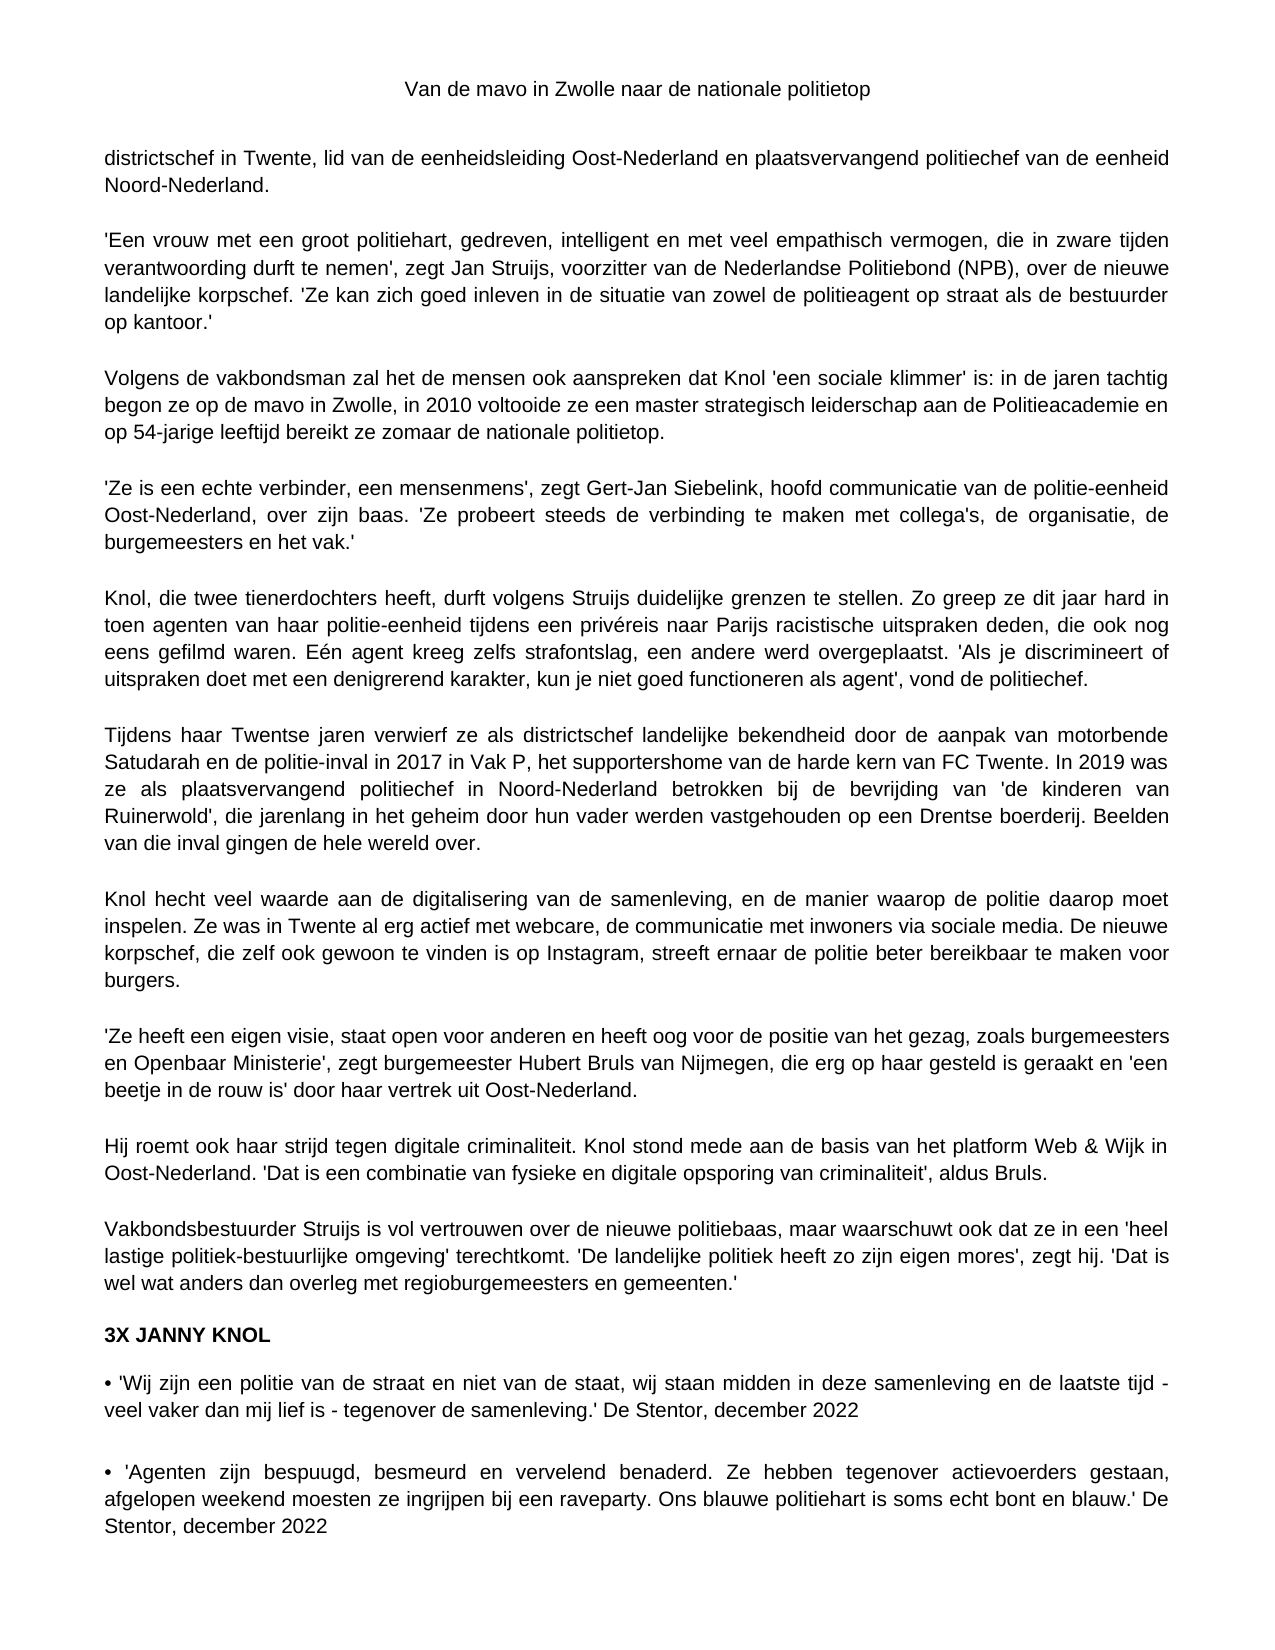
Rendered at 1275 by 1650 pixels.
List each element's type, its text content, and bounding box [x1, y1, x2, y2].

text Vakbondsbestuurder Struijs is vol vertrouwen over de nieuwe politiebaas, maar waarschuwt ook dat ze in een 'heel lastige politiek-bestuurlijke omgeving' terechtkomt. 'De landelijke politiek heeft zo zijn eigen mores', zegt hij. 'Dat is wel wat anders dan overleg met regioburgemeesters en gemeenten.' [104, 1213, 1171, 1295]
text Knol hecht veel waarde aan de digitalisering van de samenleving, en de manier waarop de politie daarop moet inspelen. Ze was in Twente al erg actief met webcare, de communicatie met inwoners via sociale media. De nieuwe korpschef, die zelf ook gewoon te vinden is op Instagram, streeft ernaar de politie beter bereikbaar te maken voor burgers. [104, 883, 1171, 992]
text Hij roemt ook haar strijd tegen digitale criminaliteit. Knol stond mede aan de basis van het platform Web & Wijk in Oost-Nederland. 'Dat is een combinatie van fysieke en digitale opsporing van criminaliteit', aldus Bruls. [104, 1131, 1171, 1185]
text • 'Agenten zijn bespuugd, besmeurd en vervelend benaderd. Ze hebben tegenover actievoerders gestaan, afgelopen weekend moesten ze ingrijpen bij een raveparty. Ons blauwe politiehart is soms echt bont en blauw.' De Stentor, december 2022 [104, 1457, 1171, 1538]
text Tijdens haar Twentse jaren verwierf ze als districtschef landelijke bekendheid door de aanpak van motorbende Satudarah en de politie-inval in 2017 in Vak P, het supportershome van de harde kern van FC Twente. In 2019 was ze als plaatsvervangend politiechef in Noord-Nederland betrokken bij de bevrijding van 'de kinderen van Ruinerwold', die jarenlang in het geheim door hun vader werden vastgehouden op een Drentse boerderij. Beelden van die inval gingen de hele wereld over. [104, 719, 1171, 855]
text Knol, die twee tienerdochters heeft, durft volgens Struijs duidelijke grenzen te stellen. Zo greep ze dit jaar hard in toen agenten van haar politie-eenheid tijdens een privéreis naar Parijs racistische uitspraken deden, die ook nog eens gefilmd waren. Eén agent kreeg zelfs strafontslag, een andere werd overgeplaatst. 'Als je discrimineert of uitspraken doet met een denigrerend karakter, kun je niet goed functioneren als agent', vond de politiechef. [104, 582, 1171, 691]
text 3X JANNY KNOL [104, 1320, 1171, 1347]
text 'Ze is een echte verbinder, een mensenmens', zegt Gert-Jan Siebelink, hoofd communicatie van de politie-eenheid Oost-Nederland, over zijn baas. 'Ze probeert steeds de verbinding te maken met collega's, de organisatie, de burgemeesters en het vak.' [104, 472, 1171, 553]
text 'Een vrouw met een groot politiehart, gedreven, intelligent en met veel empathisch vermogen, die in zware tijden verantwoording durft te nemen', zegt Jan Struijs, voorzitter van de Nederlandse Politiebond (NPB), over de nieuwe landelijke korpschef. 'Ze kan zich goed inleven in de situatie van zowel de politieagent op straat als de bestuurder op kantoor.' [104, 225, 1171, 333]
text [104, 142, 1171, 196]
text 'Ze heeft een eigen visie, staat open voor anderen en heeft oog voor de positie van het gezag, zoals burgemeesters en Openbaar Ministerie', zegt burgemeester Hubert Bruls van Nijmegen, die erg op haar gesteld is geraakt en 'een beetje in de rouw is' door haar vertrek uit Oost-Nederland. [104, 1021, 1171, 1102]
text • 'Wij zijn een politie van de straat en niet van de staat, wij staan midden in deze samenleving en de laatste tijd - veel vaker dan mij lief is - tegenover de samenleving.' De Stentor, december 2022 [104, 1368, 1171, 1422]
text Volgens de vakbondsman zal het de mensen ook aanspreken dat Knol 'een sociale klimmer' is: in de jaren tachtig begon ze op de mavo in Zwolle, in 2010 voltooide ze een master strategisch leiderschap aan de Politieacademie en op 54-jarige leeftijd bereikt ze zomaar de nationale politietop. [104, 362, 1171, 443]
